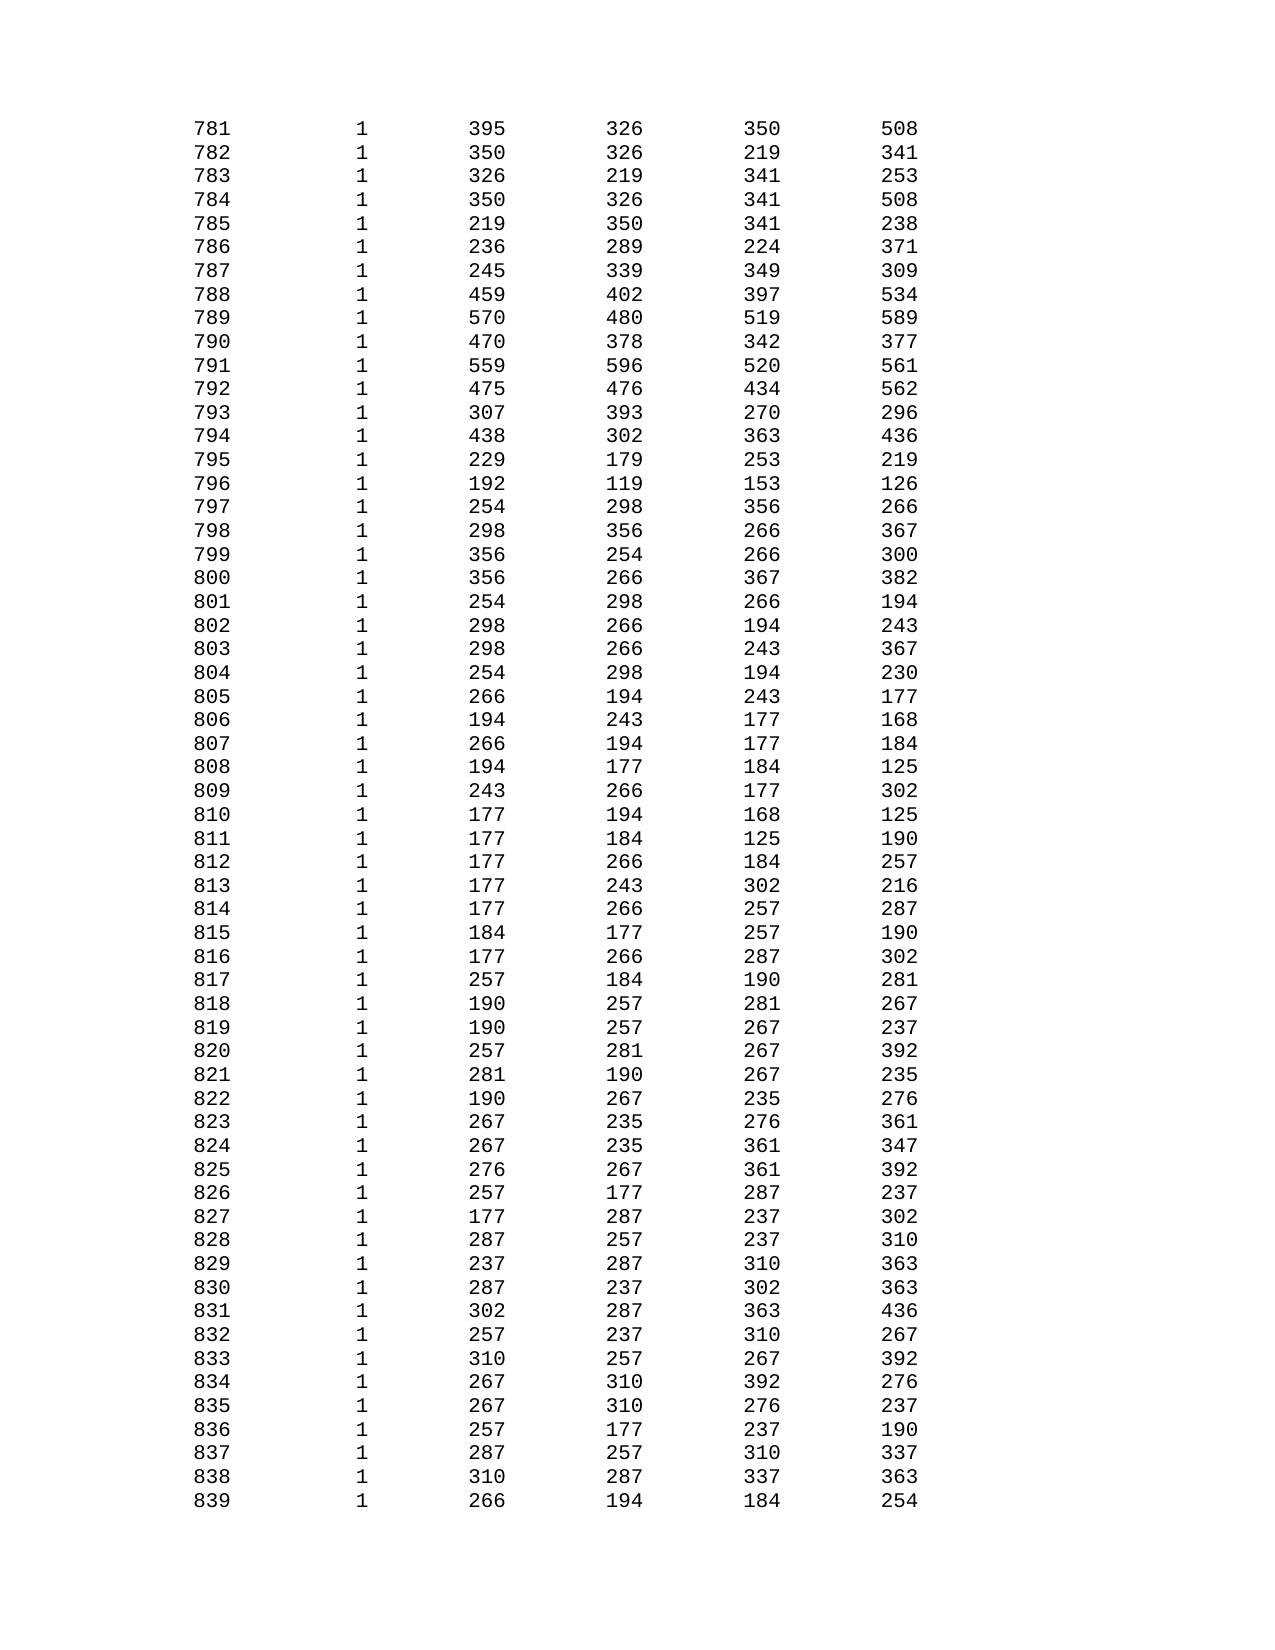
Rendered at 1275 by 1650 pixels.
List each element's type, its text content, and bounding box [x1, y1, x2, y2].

text 835 1 267 310 276 237 [118, 1395, 1157, 1419]
text 799 1 356 254 266 300 [118, 544, 1157, 567]
text 822 1 190 267 235 276 [118, 1088, 1157, 1111]
text 794 1 438 302 363 436 [118, 426, 1157, 449]
text 820 1 257 281 267 392 [118, 1040, 1157, 1064]
text 825 1 276 267 361 392 [118, 1158, 1157, 1182]
text 791 1 559 596 520 561 [118, 354, 1157, 378]
text 832 1 257 237 310 267 [118, 1324, 1157, 1348]
text 811 1 177 184 125 190 [118, 827, 1157, 851]
text 837 1 287 257 310 337 [118, 1442, 1157, 1466]
text 821 1 281 190 267 235 [118, 1064, 1157, 1088]
text 810 1 177 194 168 125 [118, 804, 1157, 827]
text 802 1 298 266 194 243 [118, 615, 1157, 638]
text 803 1 298 266 243 367 [118, 638, 1157, 662]
text 798 1 298 356 266 367 [118, 520, 1157, 544]
text 789 1 570 480 519 589 [118, 307, 1157, 331]
text 782 1 350 326 219 341 [118, 142, 1157, 165]
text 815 1 184 177 257 190 [118, 922, 1157, 946]
text 809 1 243 266 177 302 [118, 780, 1157, 804]
text 830 1 287 237 302 363 [118, 1277, 1157, 1300]
text 817 1 257 184 190 281 [118, 969, 1157, 993]
text 823 1 267 235 276 361 [118, 1111, 1157, 1135]
text 800 1 356 266 367 382 [118, 567, 1157, 591]
text 787 1 245 339 349 309 [118, 260, 1157, 284]
text 792 1 475 476 434 562 [118, 378, 1157, 402]
text 783 1 326 219 341 253 [118, 165, 1157, 189]
text 797 1 254 298 356 266 [118, 496, 1157, 520]
text 808 1 194 177 184 125 [118, 757, 1157, 780]
text 788 1 459 402 397 534 [118, 284, 1157, 307]
text 819 1 190 257 267 237 [118, 1017, 1157, 1040]
text 816 1 177 266 287 302 [118, 946, 1157, 969]
text 801 1 254 298 266 194 [118, 591, 1157, 615]
text 834 1 267 310 392 276 [118, 1371, 1157, 1395]
text 793 1 307 393 270 296 [118, 402, 1157, 426]
text 795 1 229 179 253 219 [118, 449, 1157, 473]
text 818 1 190 257 281 267 [118, 993, 1157, 1017]
text 831 1 302 287 363 436 [118, 1300, 1157, 1324]
text 827 1 177 287 237 302 [118, 1206, 1157, 1229]
text 828 1 287 257 237 310 [118, 1229, 1157, 1253]
text 836 1 257 177 237 190 [118, 1419, 1157, 1442]
text 838 1 310 287 337 363 [118, 1466, 1157, 1489]
text 805 1 266 194 243 177 [118, 686, 1157, 709]
text 781 1 395 326 350 508 [118, 118, 1157, 142]
text 839 1 266 194 184 254 [118, 1489, 1157, 1513]
text 790 1 470 378 342 377 [118, 331, 1157, 354]
text 786 1 236 289 224 371 [118, 236, 1157, 260]
text 829 1 237 287 310 363 [118, 1253, 1157, 1277]
text 784 1 350 326 341 508 [118, 189, 1157, 213]
text 813 1 177 243 302 216 [118, 875, 1157, 898]
text 824 1 267 235 361 347 [118, 1135, 1157, 1158]
text 785 1 219 350 341 238 [118, 213, 1157, 236]
text 826 1 257 177 287 237 [118, 1182, 1157, 1206]
text 807 1 266 194 177 184 [118, 733, 1157, 757]
text 812 1 177 266 184 257 [118, 851, 1157, 875]
text 796 1 192 119 153 126 [118, 473, 1157, 496]
text 814 1 177 266 257 287 [118, 898, 1157, 922]
text 806 1 194 243 177 168 [118, 709, 1157, 733]
text 833 1 310 257 267 392 [118, 1348, 1157, 1371]
text 804 1 254 298 194 230 [118, 662, 1157, 686]
